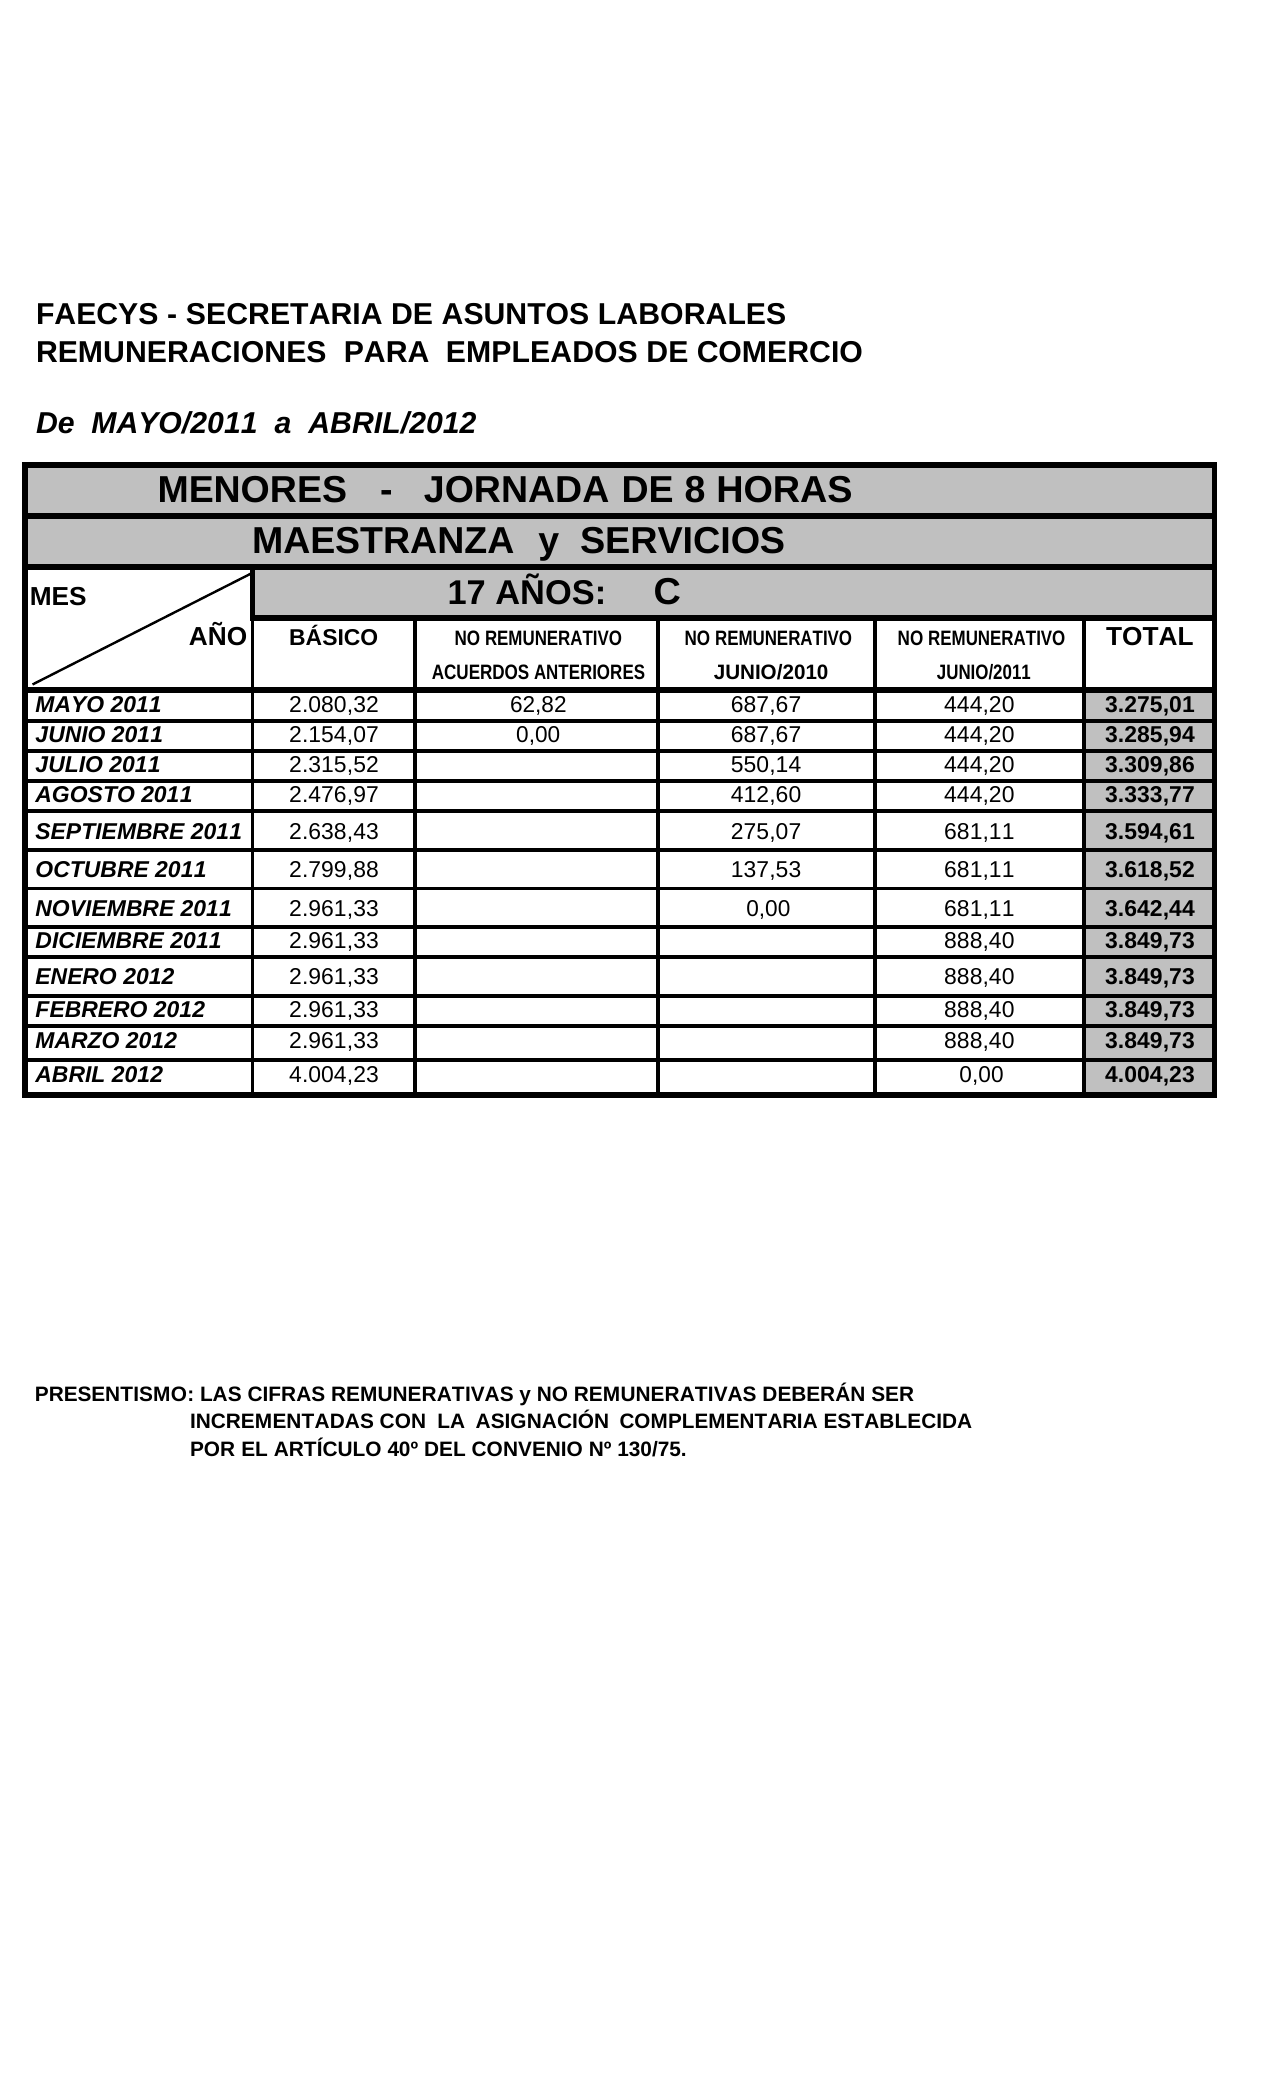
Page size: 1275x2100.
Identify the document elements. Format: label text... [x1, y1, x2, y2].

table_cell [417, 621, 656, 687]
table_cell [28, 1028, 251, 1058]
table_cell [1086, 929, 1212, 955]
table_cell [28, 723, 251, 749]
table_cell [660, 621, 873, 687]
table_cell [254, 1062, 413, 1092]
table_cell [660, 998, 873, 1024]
subtitle De MAYO/2011 a ABRIL/2012 [36, 407, 1210, 441]
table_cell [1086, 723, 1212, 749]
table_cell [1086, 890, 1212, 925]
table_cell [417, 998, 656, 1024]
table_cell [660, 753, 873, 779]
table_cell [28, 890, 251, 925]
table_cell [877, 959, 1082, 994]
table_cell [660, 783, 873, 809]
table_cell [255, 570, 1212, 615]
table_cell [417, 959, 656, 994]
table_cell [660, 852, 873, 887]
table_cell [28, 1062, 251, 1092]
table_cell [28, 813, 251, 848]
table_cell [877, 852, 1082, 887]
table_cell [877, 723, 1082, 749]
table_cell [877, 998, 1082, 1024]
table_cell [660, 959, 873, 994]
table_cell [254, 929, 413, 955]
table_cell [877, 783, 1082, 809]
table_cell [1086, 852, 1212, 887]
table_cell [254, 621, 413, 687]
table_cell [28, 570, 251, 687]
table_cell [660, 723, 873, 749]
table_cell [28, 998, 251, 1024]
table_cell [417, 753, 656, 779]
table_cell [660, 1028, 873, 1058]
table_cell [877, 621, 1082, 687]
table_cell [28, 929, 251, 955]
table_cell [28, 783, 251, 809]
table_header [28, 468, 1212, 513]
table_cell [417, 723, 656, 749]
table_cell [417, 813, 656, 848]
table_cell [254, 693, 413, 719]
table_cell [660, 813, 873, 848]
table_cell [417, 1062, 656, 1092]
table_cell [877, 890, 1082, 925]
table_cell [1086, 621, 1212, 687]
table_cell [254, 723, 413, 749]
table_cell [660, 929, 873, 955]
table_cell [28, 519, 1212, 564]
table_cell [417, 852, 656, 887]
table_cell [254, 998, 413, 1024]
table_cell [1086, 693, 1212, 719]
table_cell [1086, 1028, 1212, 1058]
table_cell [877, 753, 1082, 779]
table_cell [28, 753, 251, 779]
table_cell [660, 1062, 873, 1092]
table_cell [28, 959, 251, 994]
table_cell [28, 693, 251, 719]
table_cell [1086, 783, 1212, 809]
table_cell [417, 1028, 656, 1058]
text PRESENTISMO: LAS CIFRAS REMUNERATIVAS y NO REMUNERATIVAS DEBERÁN SER INCREMENTADAS CON LA ASIGNACIÓN COMPLEMENTARIA ESTABLECIDA POR EL ARTÍCULO 40º DEL CONVENIO Nº 130/75. [34, 1382, 972, 1460]
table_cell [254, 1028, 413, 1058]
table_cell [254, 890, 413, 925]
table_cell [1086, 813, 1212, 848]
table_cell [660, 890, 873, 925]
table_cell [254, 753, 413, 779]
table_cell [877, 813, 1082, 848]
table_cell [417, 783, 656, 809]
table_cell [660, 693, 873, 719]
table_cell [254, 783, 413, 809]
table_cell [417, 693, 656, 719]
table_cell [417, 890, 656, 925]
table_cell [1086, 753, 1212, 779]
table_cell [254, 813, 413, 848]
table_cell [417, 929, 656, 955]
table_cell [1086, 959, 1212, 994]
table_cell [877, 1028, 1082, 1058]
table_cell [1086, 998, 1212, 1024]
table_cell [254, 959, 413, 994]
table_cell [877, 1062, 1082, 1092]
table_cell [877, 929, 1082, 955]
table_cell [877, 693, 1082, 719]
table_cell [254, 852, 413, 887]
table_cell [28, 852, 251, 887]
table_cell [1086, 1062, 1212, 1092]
